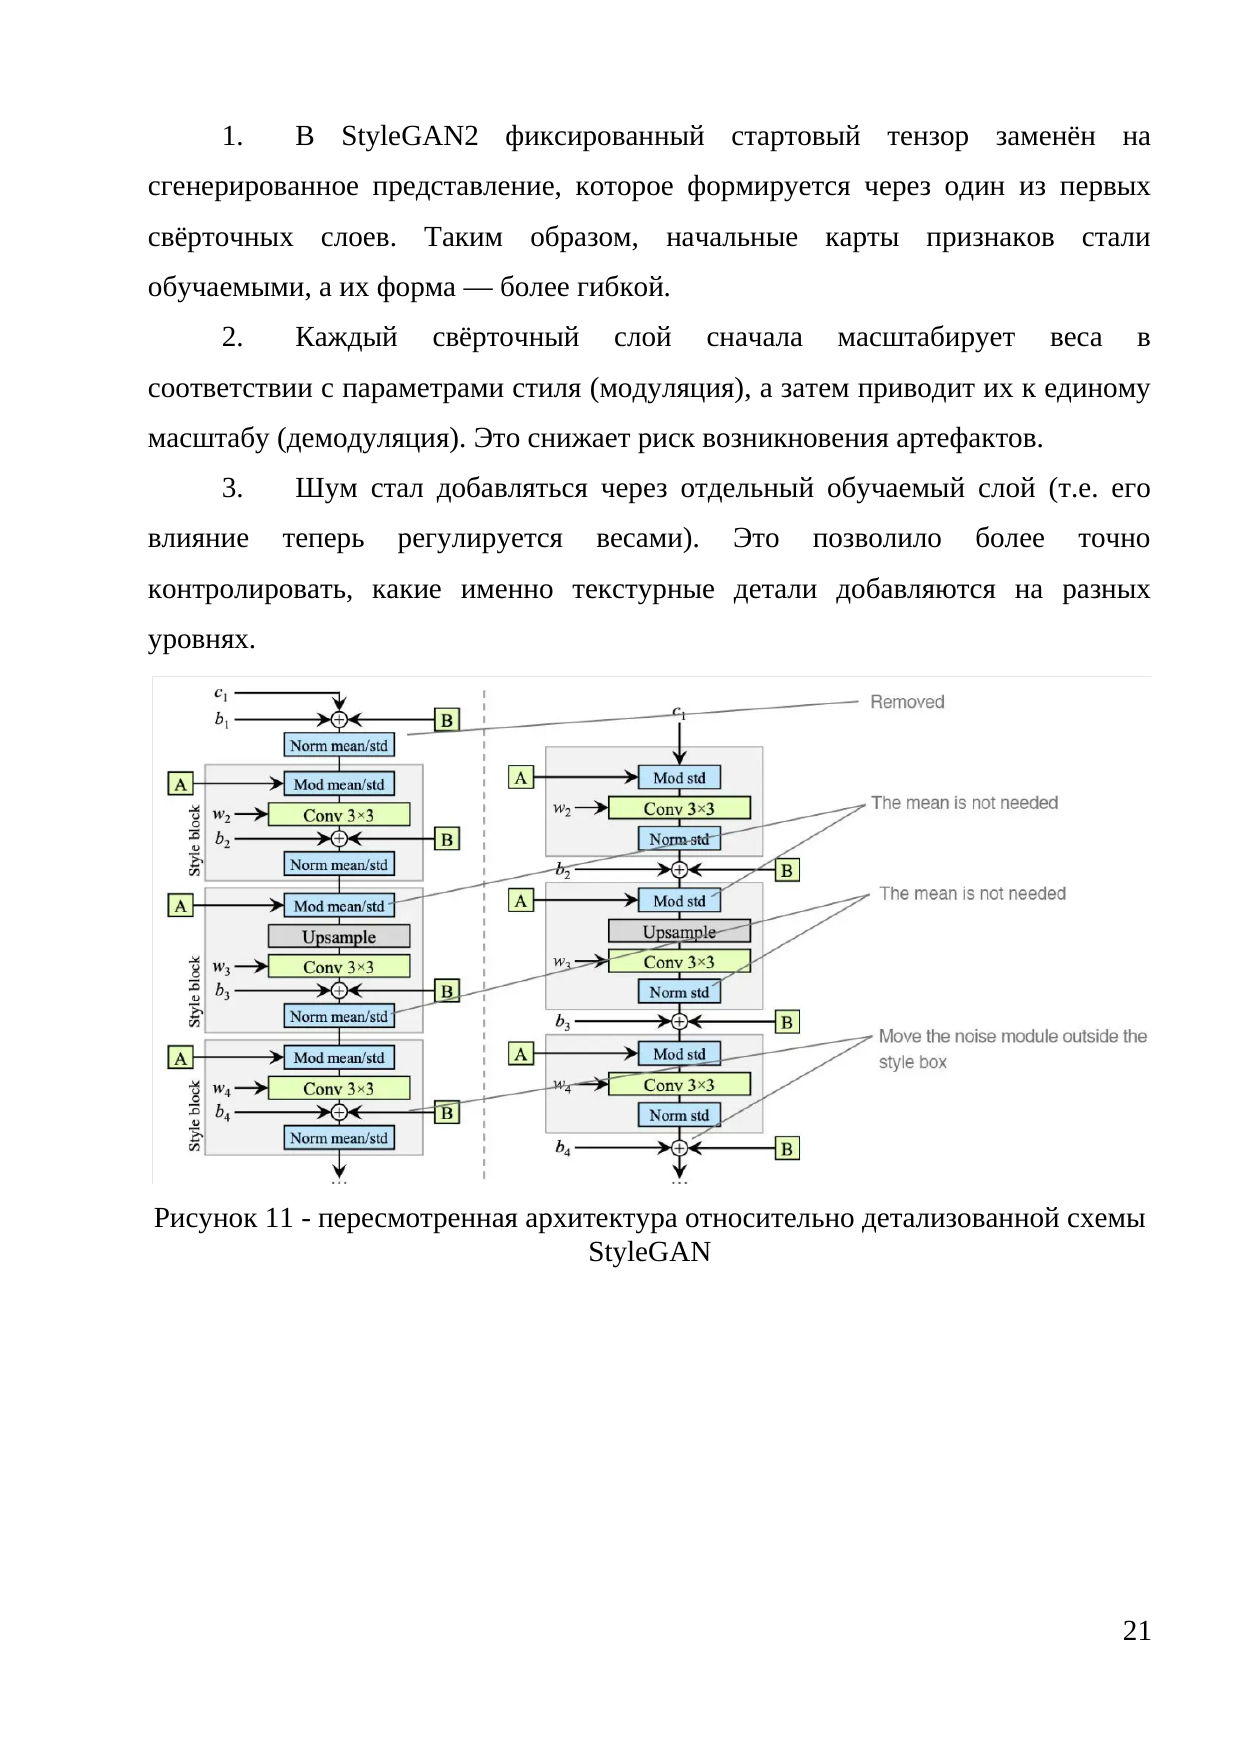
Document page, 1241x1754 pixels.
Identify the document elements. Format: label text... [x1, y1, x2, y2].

list Шум стал добавляться через отдельный обучаемый слой (т.е. его влияние теперь регулируется весами). Это позволило более точно контролировать, какие именно текстурные детали добавляются на разных уровнях. [148, 470, 1152, 655]
text Рисунок 11 - пересмотренная архитектура относительно детализованной схемы StyleGAN [148, 1201, 1152, 1268]
list В StyleGAN2 фиксированный стартовый тензор заменён на сгенерированное представление, которое формируется через один из первых свёрточных слоев. Таким образом, начальные карты признаков стали обучаемыми, а их форма — более гибкой. [148, 118, 1152, 303]
list Каждый свёрточный слой сначала масштабирует веса в соответствии с параметрами стиля (модуляция), а затем приводит их к единому масштабу (демодуляция). Это снижает риск возникновения артефактов. [148, 319, 1152, 453]
picture [147, 671, 1152, 1184]
